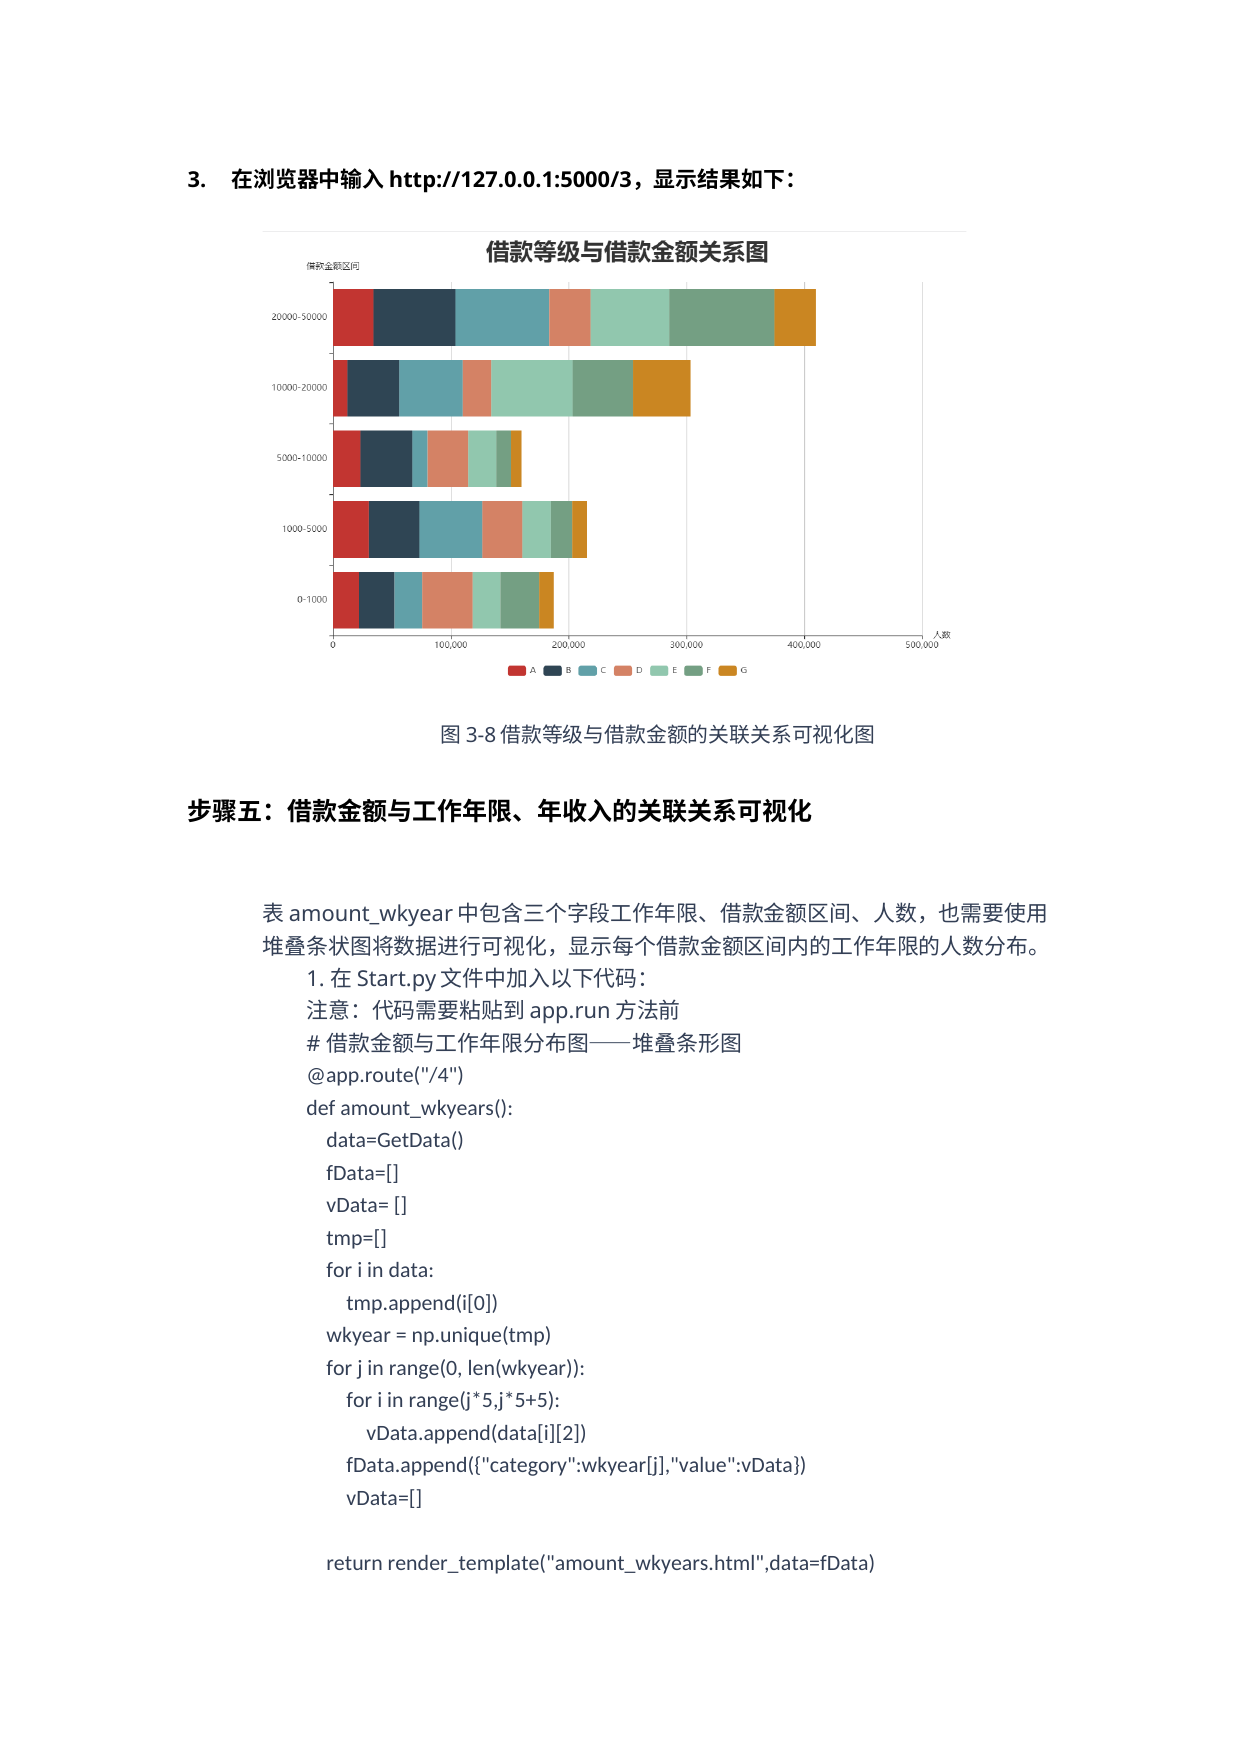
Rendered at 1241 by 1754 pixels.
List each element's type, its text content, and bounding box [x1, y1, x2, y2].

subtitle 步骤五：借款金额与工作年限、年收入的关联关系可视化 [187, 777, 1053, 842]
text fData.append({"category":wkyear[j],"value":vData}) [306, 1448, 1053, 1481]
text for j in range(0, len(wkyear)): [306, 1351, 1053, 1383]
text vData= [] [306, 1188, 1053, 1221]
text for i in range(j*5,j*5+5): [306, 1383, 1053, 1416]
text tmp=[] [306, 1221, 1053, 1253]
text @app.route("/4") [306, 1058, 1053, 1091]
subtitle 在浏览器中输入http://127.0.0.1:5000/3，显示结果如下： [187, 162, 1053, 194]
text wkyear = np.unique(tmp) [306, 1318, 1053, 1351]
text data=GetData() [306, 1123, 1053, 1156]
text vData.append(data[i][2]) [306, 1416, 1053, 1448]
text 图 3-8借款等级与借款金额的关联关系可视化图 [262, 718, 1053, 750]
text 1. 在Start.py文件中加入以下代码： [306, 961, 1053, 993]
text 注意：代码需要粘贴到app.run方法前 [306, 993, 1053, 1026]
text return render_template("amount_wkyears.html",data=fData) [306, 1546, 1053, 1578]
text def amount_wkyears(): [306, 1091, 1053, 1123]
text tmp.append(i[0]) [306, 1286, 1053, 1318]
text fData=[] [306, 1156, 1053, 1188]
text vData=[] [306, 1481, 1053, 1513]
text # 借款金额与工作年限分布图——堆叠条形图 [306, 1026, 1053, 1058]
text for i in data: [306, 1253, 1053, 1286]
picture [262, 230, 967, 700]
text 表amount_wkyear中包含三个字段工作年限、借款金额区间、人数，也需要使用堆叠条状图将数据进行可视化，显示每个借款金额区间内的工作年限的人数分布。 [262, 896, 1053, 961]
